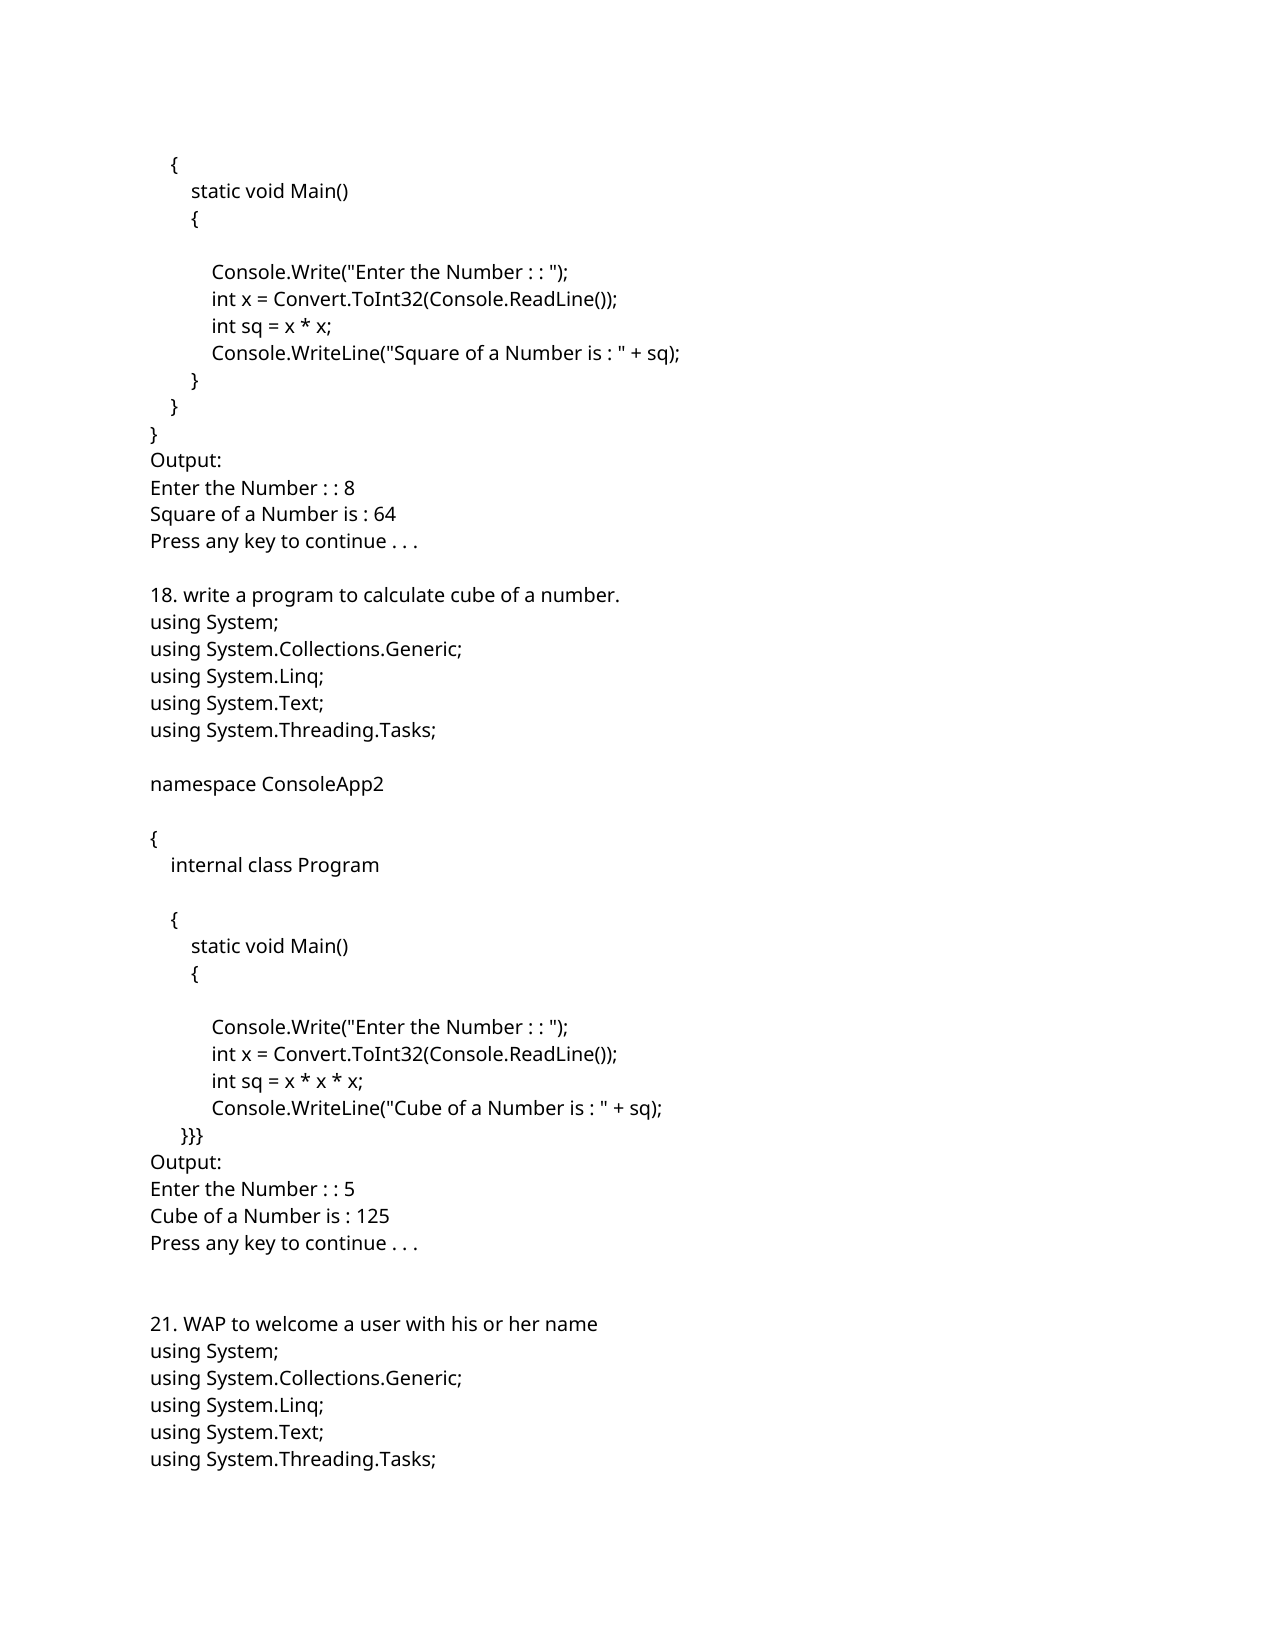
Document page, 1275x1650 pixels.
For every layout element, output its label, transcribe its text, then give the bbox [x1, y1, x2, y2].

text Enter the Number : : 8 [150, 474, 1125, 501]
text } [150, 366, 1125, 393]
text } [150, 420, 1125, 447]
text using System.Text; [150, 1418, 1125, 1445]
text Console.WriteLine("Cube of a Number is : " + sq); [150, 1094, 1125, 1121]
text { [150, 905, 1125, 932]
text { [150, 150, 1125, 177]
text using System.Linq; [150, 663, 1125, 689]
text Enter the Number : : 5 [150, 1175, 1125, 1202]
text Output: [150, 1148, 1125, 1175]
text Console.WriteLine("Square of a Number is : " + sq); [150, 339, 1125, 366]
text using System.Collections.Generic; [150, 1364, 1125, 1391]
text using System.Threading.Tasks; [150, 1445, 1125, 1472]
text int x = Convert.ToInt32(Console.ReadLine()); [150, 1040, 1125, 1067]
text using System; [150, 1337, 1125, 1364]
text int sq = x * x; [150, 312, 1125, 339]
text 21. WAP to welcome a user with his or her name [150, 1310, 1125, 1337]
text 18. write a program to calculate cube of a number. [150, 582, 1125, 609]
text static void Main() [150, 177, 1125, 204]
text Cube of a Number is : 125 [150, 1202, 1125, 1229]
text static void Main() [150, 932, 1125, 959]
text internal class Program [150, 851, 1125, 878]
text using System; [150, 609, 1125, 636]
text }}} [150, 1121, 1125, 1148]
text Console.Write("Enter the Number : : "); [150, 258, 1125, 285]
text Console.Write("Enter the Number : : "); [150, 1013, 1125, 1040]
text } [150, 393, 1125, 420]
text Output: [150, 447, 1125, 474]
text using System.Collections.Generic; [150, 636, 1125, 663]
text { [150, 959, 1125, 986]
text int x = Convert.ToInt32(Console.ReadLine()); [150, 285, 1125, 312]
text int sq = x * x * x; [150, 1067, 1125, 1094]
text using System.Threading.Tasks; [150, 717, 1125, 743]
text using System.Linq; [150, 1391, 1125, 1418]
text Square of a Number is : 64 [150, 501, 1125, 528]
text Press any key to continue . . . [150, 528, 1125, 555]
text { [150, 204, 1125, 231]
text namespace ConsoleApp2 [150, 771, 1125, 797]
text Press any key to continue . . . [150, 1229, 1125, 1256]
text { [150, 824, 1125, 851]
text using System.Text; [150, 689, 1125, 717]
